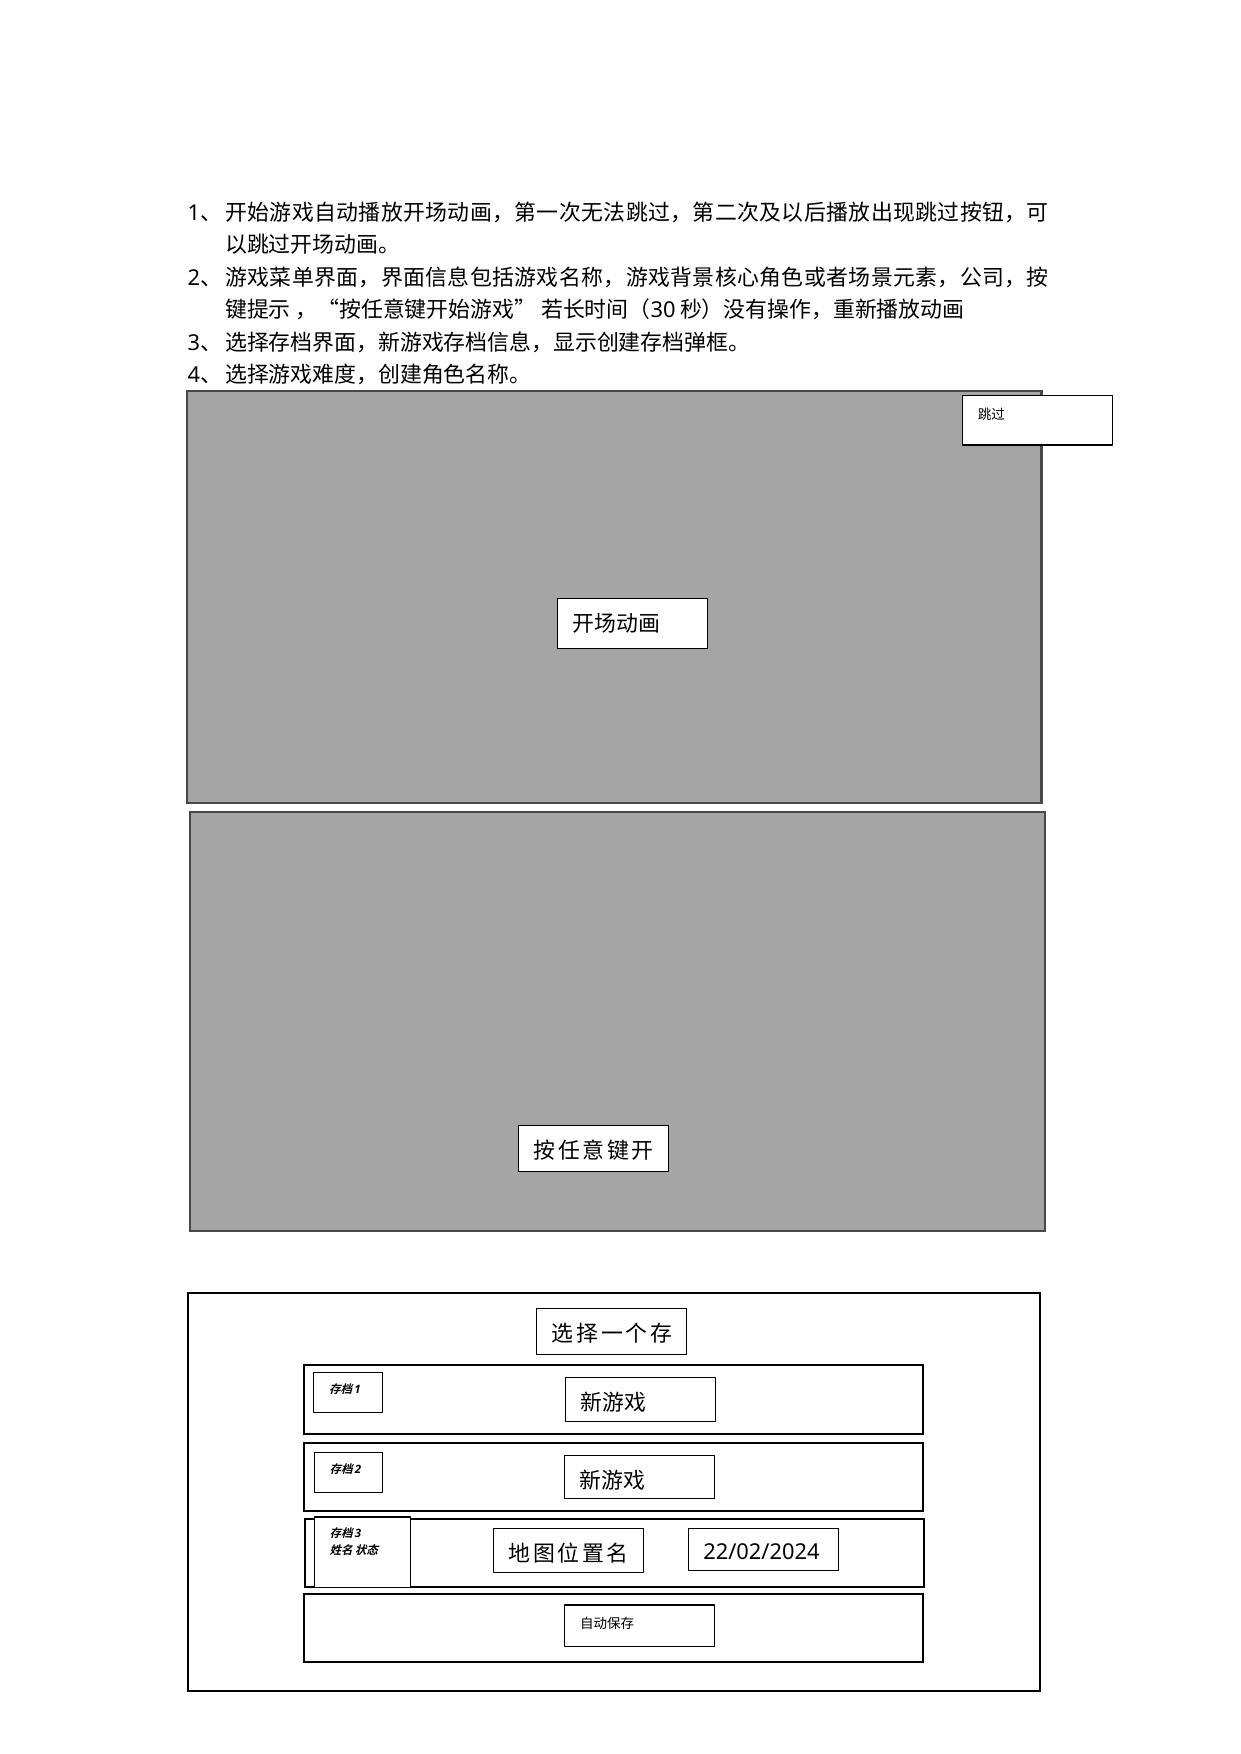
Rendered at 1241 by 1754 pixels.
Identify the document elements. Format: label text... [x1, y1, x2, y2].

list 开始游戏自动播放开场动画，第一次无法跳过，第二次及以后播放出现跳过按钮，可以跳过开场动画。 [187, 194, 1053, 259]
list 选择存档界面，新游戏存档信息，显示创建存档弹框。 [187, 324, 1053, 357]
list 选择游戏难度，创建角色名称。 [187, 357, 1053, 389]
list 游戏菜单界面，界面信息包括游戏名称，游戏背景核心角色或者场景元素，公司，按键提示 ，“按任意键开始游戏” 若长时间（30秒）没有操作，重新播放动画 [187, 259, 1053, 324]
